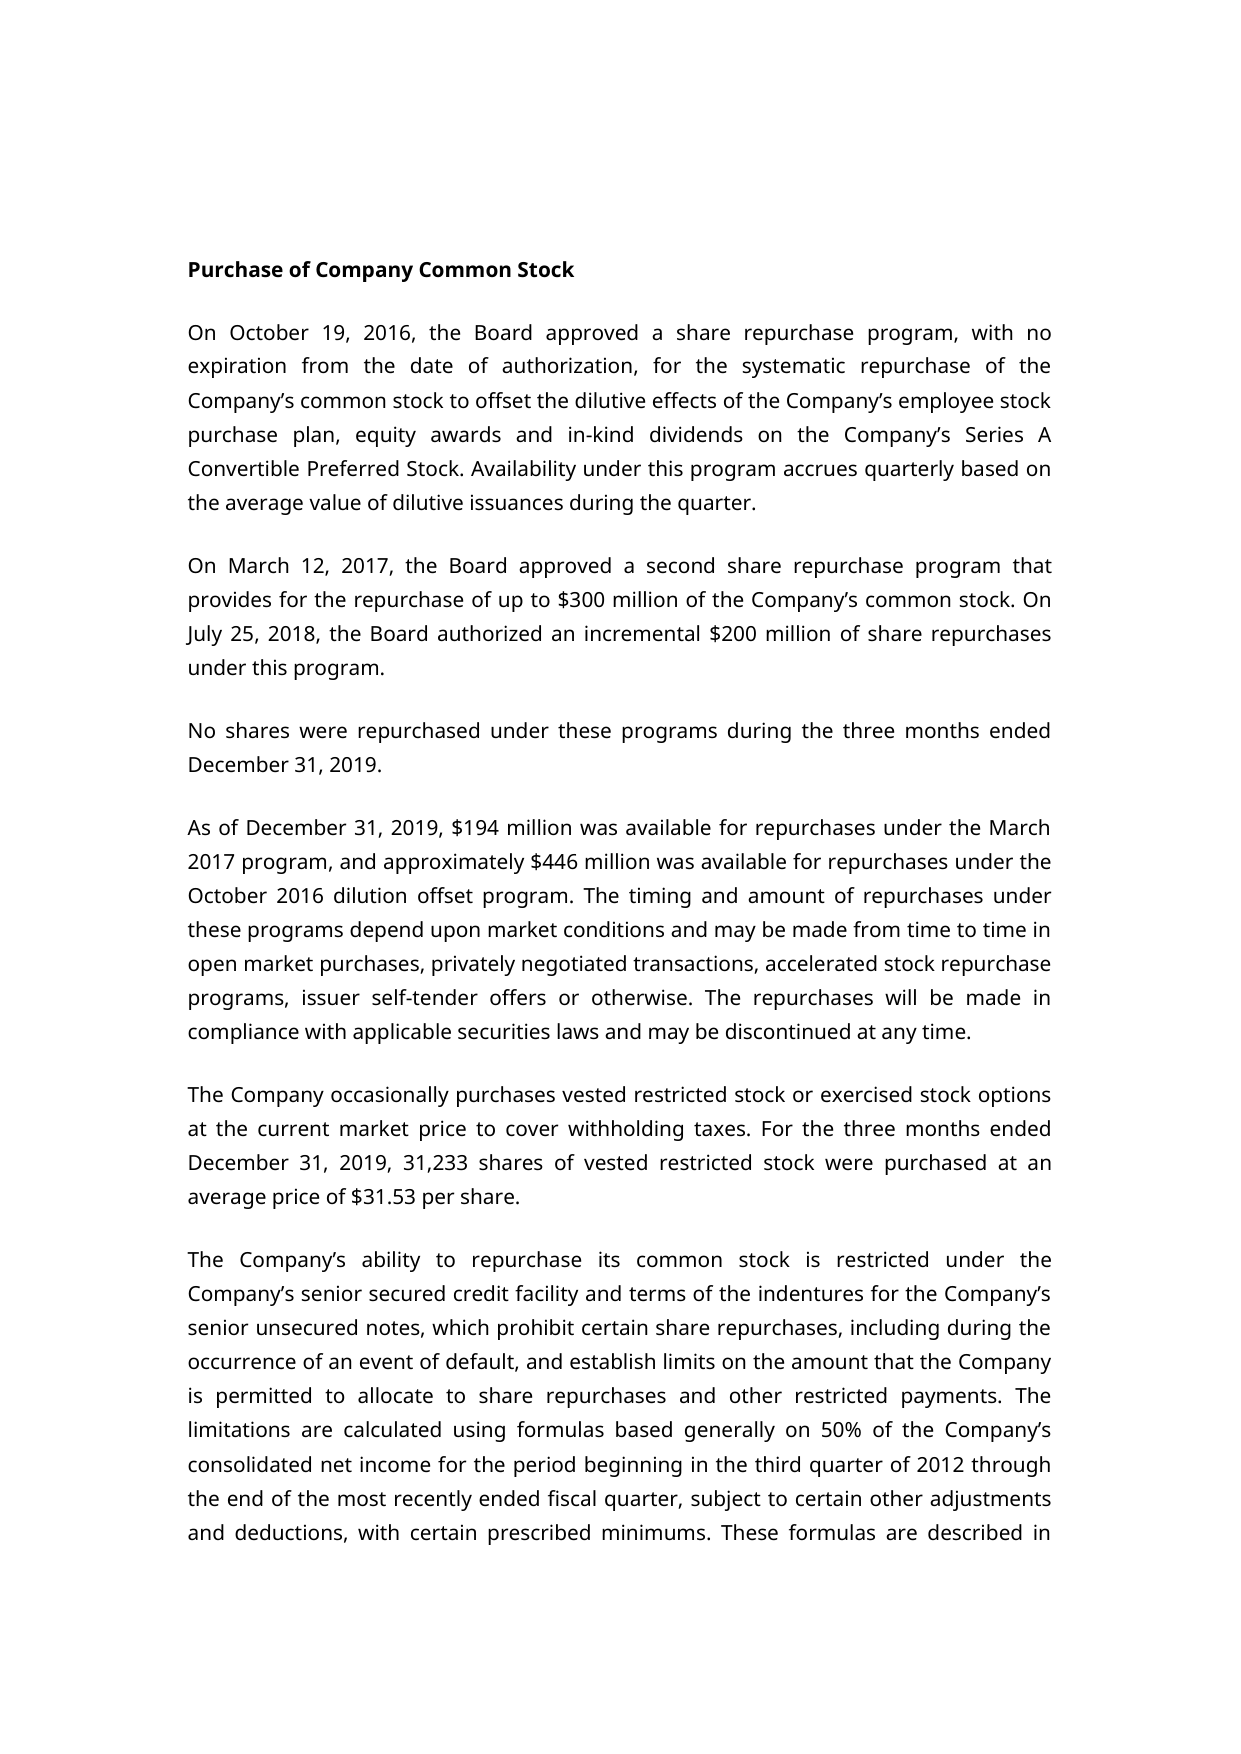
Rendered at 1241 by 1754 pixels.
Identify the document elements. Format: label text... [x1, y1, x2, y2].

text On March 12, 2017, the Board approved a second share repurchase program that provides for the repurchase of up to $300 million of the Company’s common stock. On July 25, 2018, the Board authorized an incremental $200 million of share repurchases under this program. [187, 551, 1053, 681]
text No shares were repurchased under these programs during the three months ended December 31, 2019. [187, 716, 1053, 778]
text As of December 31, 2019, $194 million was available for repurchases under the March 2017 program, and approximately $446 million was available for repurchases under the October 2016 dilution offset program. The timing and amount of repurchases under these programs depend upon market conditions and may be made from time to time in open market purchases, privately negotiated transactions, accelerated stock repurchase programs, issuer self-tender offers or otherwise. The repurchases will be made in compliance with applicable securities laws and may be discontinued at any time. [187, 813, 1053, 1046]
text The Company occasionally purchases vested restricted stock or exercised stock options at the current market price to cover withholding taxes. For the three months ended December 31, 2019, 31,233 shares of vested restricted stock were purchased at an average price of $31.53 per share. [187, 1080, 1053, 1211]
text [187, 1245, 1053, 1546]
text On October 19, 2016, the Board approved a share repurchase program, with no expiration from the date of authorization, for the systematic repurchase of the Company’s common stock to offset the dilutive effects of the Company’s employee stock purchase plan, equity awards and in-kind dividends on the Company’s Series A Convertible Preferred Stock. Availability under this program accrues quarterly based on the average value of dilutive issuances during the quarter. [187, 318, 1053, 516]
text Purchase of Company Common Stock [187, 255, 1053, 283]
